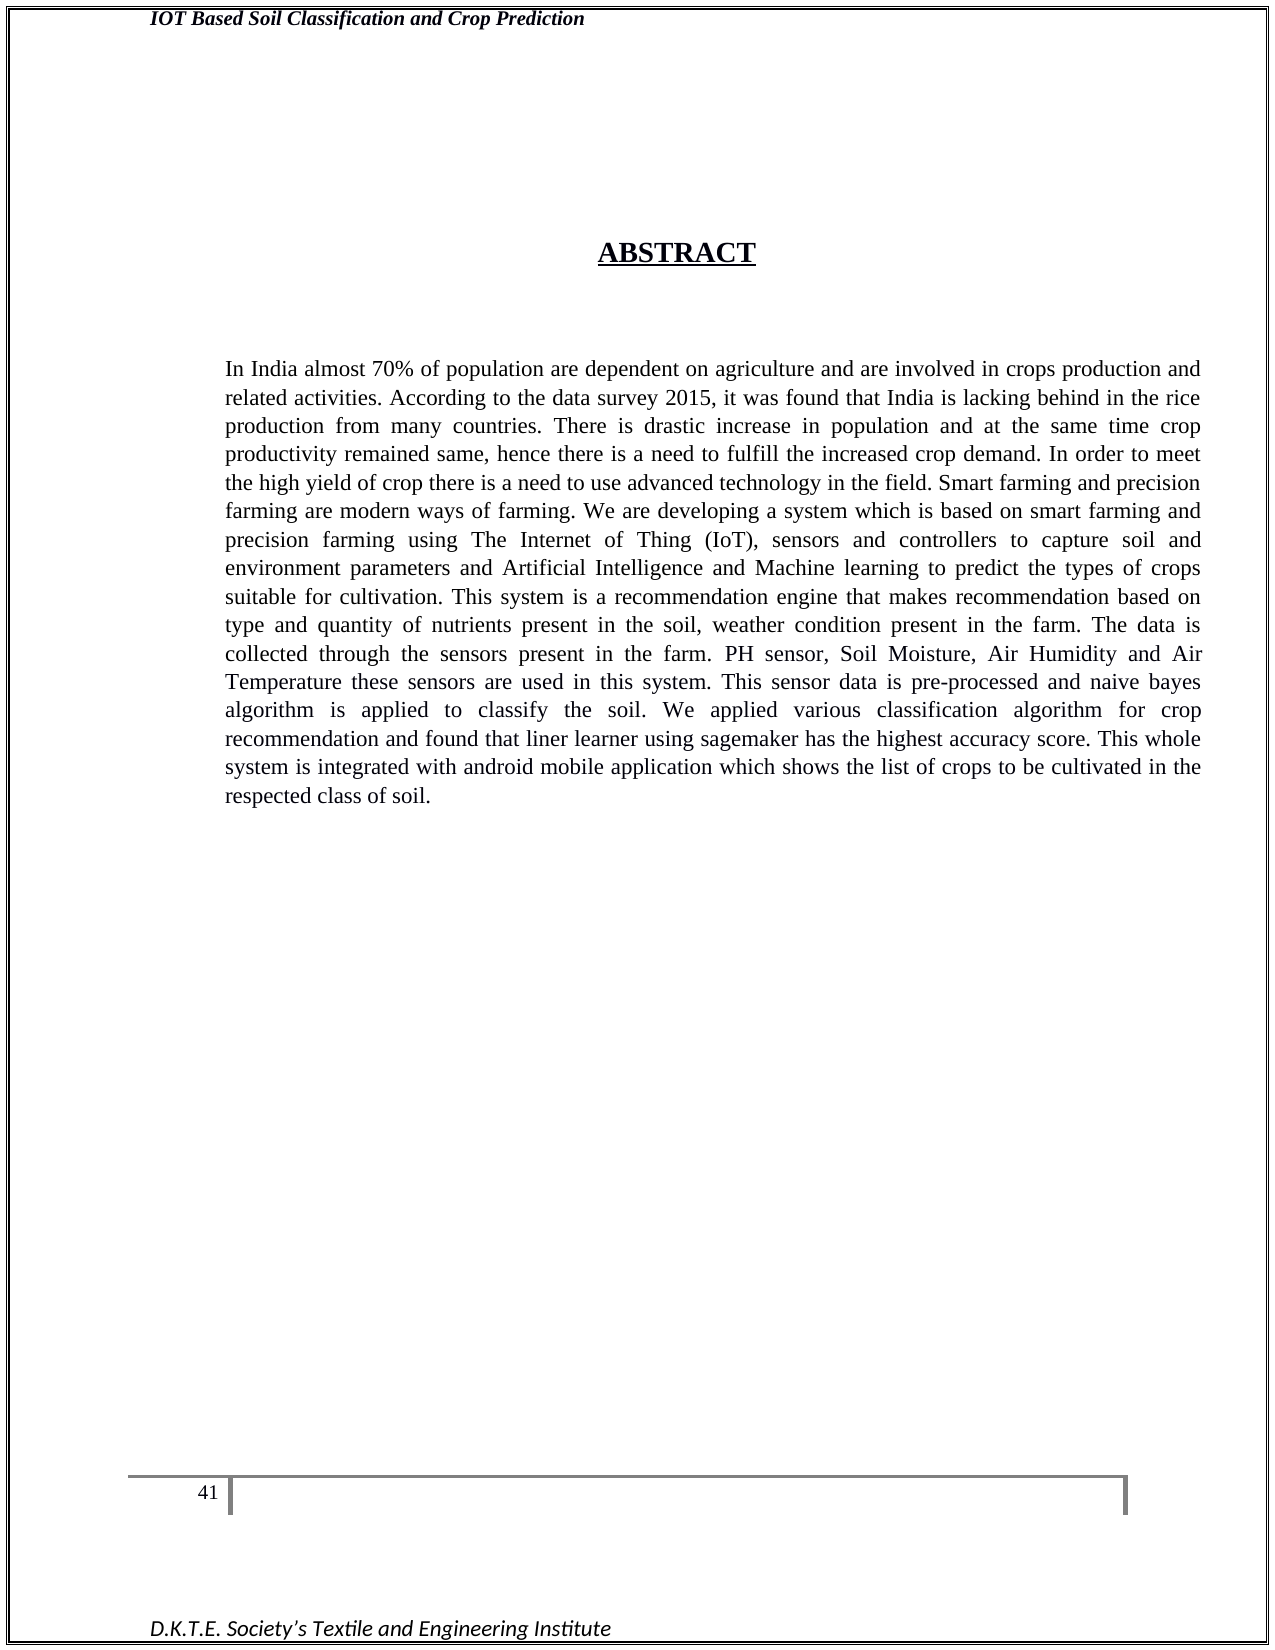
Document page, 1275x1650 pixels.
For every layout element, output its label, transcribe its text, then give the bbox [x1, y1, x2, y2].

text ABSTRACT [150, 235, 1203, 268]
text In India almost 70% of population are dependent on agriculture and are involved in crops production and related activities. According to the data survey 2015, it was found that India is lacking behind in the rice production from many countries. There is drastic increase in population and at the same time crop productivity remained same, hence there is a need to fulfill the increased crop demand. In order to meet the high yield of crop there is a need to use advanced technology in the field. Smart farming and precision farming are modern ways of farming. We are developing a system which is based on smart farming and precision farming using The Internet of Thing (IoT), sensors and controllers to capture soil and environment parameters and Artificial Intelligence and Machine learning to predict the types of crops suitable for cultivation. This system is a recommendation engine that makes recommendation based on type and quantity of nutrients present in the soil, weather condition present in the farm. The data is collected through the sensors present in the farm. PH sensor, Soil Moisture, Air Humidity and Air Temperature these sensors are used in this system. This sensor data is pre-processed and naive bayes algorithm is applied to classify the soil. We applied various classification algorithm for crop recommendation and found that liner learner using sagemaker has the highest accuracy score. This whole system is integrated with android mobile application which shows the list of crops to be cultivated in the respected class of soil. [225, 355, 1203, 808]
